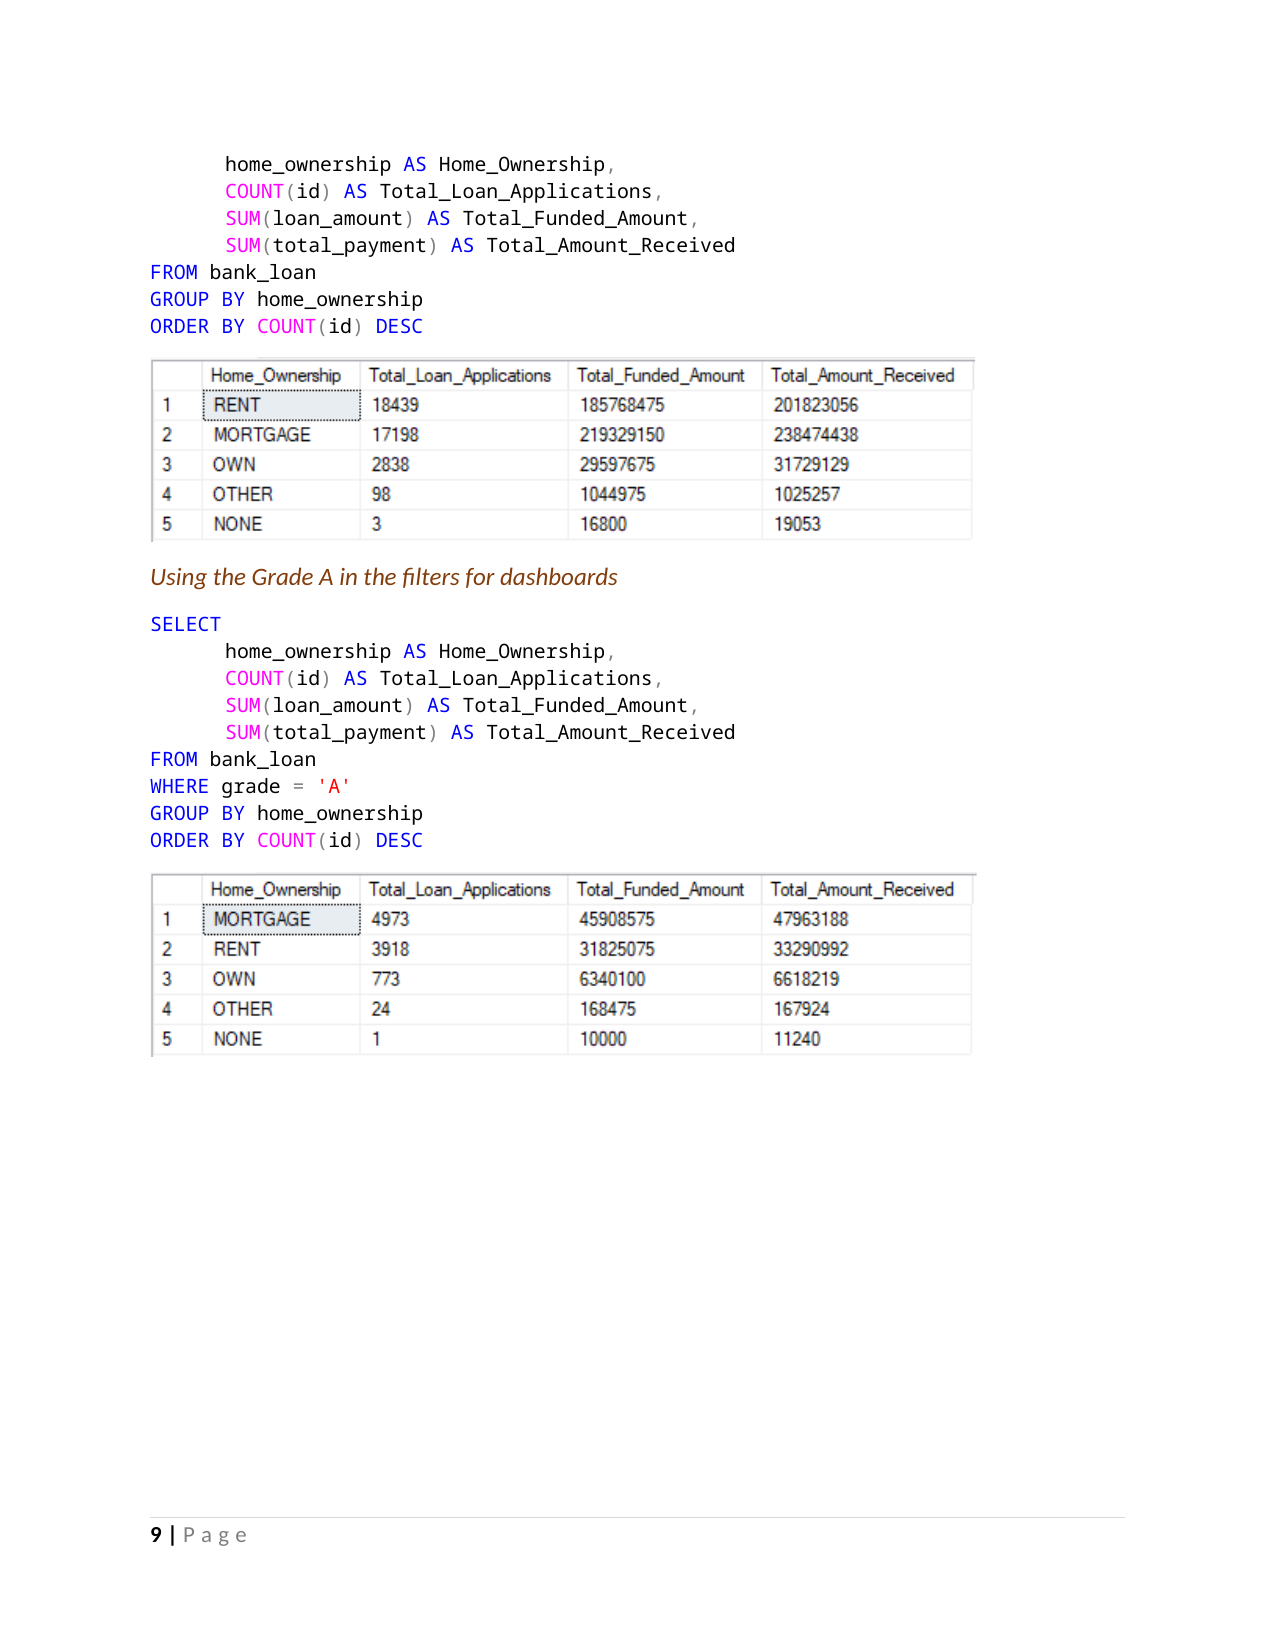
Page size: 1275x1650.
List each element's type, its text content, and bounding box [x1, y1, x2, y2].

text COUNT(id) AS Total_Loan_Applications, [150, 664, 1125, 691]
text SELECT [150, 611, 1125, 637]
text home_ownership AS Home_Ownership, [150, 637, 1125, 664]
text home_ownership AS Home_Ownership, [150, 150, 1125, 177]
text ORDER BY COUNT(id) DESC [150, 826, 1125, 853]
text SUM(total_payment) AS Total_Amount_Received [150, 718, 1125, 745]
text COUNT(id) AS Total_Loan_Applications, [150, 177, 1125, 204]
text SUM(loan_amount) AS Total_Funded_Amount, [150, 691, 1125, 718]
text WHERE grade = 'A' [150, 772, 1125, 799]
picture [150, 872, 977, 1057]
text SUM(total_payment) AS Total_Amount_Received [150, 231, 1125, 258]
text Using the Grade A in the filters for dashboards [150, 561, 1125, 591]
text SUM(loan_amount) AS Total_Funded_Amount, [150, 204, 1125, 231]
text FROM bank_loan [150, 745, 1125, 772]
text GROUP BY home_ownership [150, 285, 1125, 312]
text GROUP BY home_ownership [150, 799, 1125, 826]
text ORDER BY COUNT(id) DESC [150, 312, 1125, 339]
text FROM bank_loan [150, 258, 1125, 285]
picture [150, 357, 976, 542]
